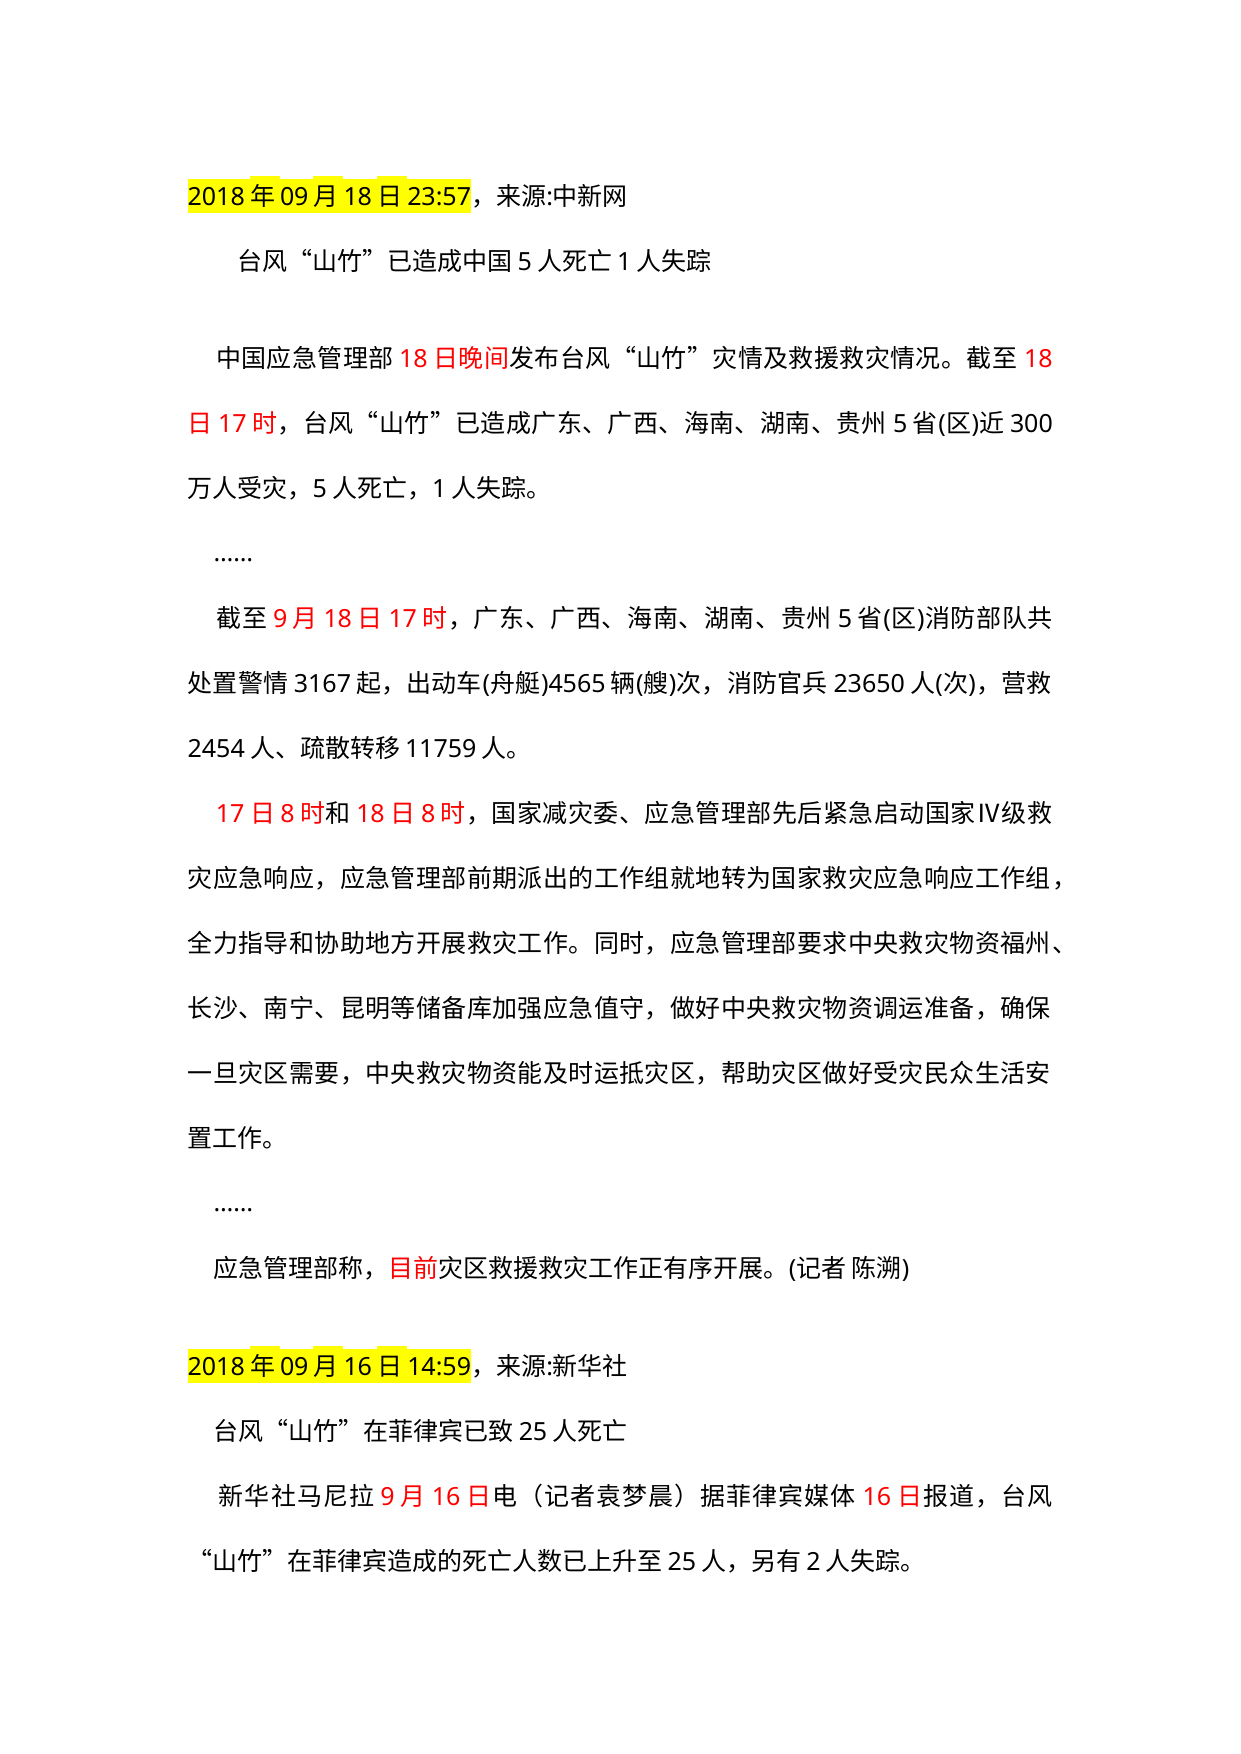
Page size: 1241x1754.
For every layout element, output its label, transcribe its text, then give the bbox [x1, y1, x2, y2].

text 2018年09月16日14:59，来源:新华社 [187, 1332, 1053, 1397]
text 新华社马尼拉9月16日电（记者袁梦晨）据菲律宾媒体16日报道，台风“山竹”在菲律宾造成的死亡人数已上升至25人，另有2人失踪。 [187, 1462, 1053, 1592]
text 中国应急管理部18日晚间发布台风“山竹”灾情及救援救灾情况。截至18日17时，台风“山竹”已造成广东、广西、海南、湖南、贵州5省(区)近300万人受灾，5人死亡，1人失踪。 [187, 324, 1053, 519]
text 应急管理部称，目前灾区救援救灾工作正有序开展。(记者 陈溯) [187, 1234, 1053, 1299]
text 2018年09月18日23:57，来源:中新网 [187, 162, 1053, 227]
text 台风“山竹”在菲律宾已致25人死亡 [187, 1397, 1053, 1462]
text 截至9月18日17时，广东、广西、海南、湖南、贵州5省(区)消防部队共处置警情3167起，出动车(舟艇)4565辆(艘)次，消防官兵23650人(次)，营救2454人、疏散转移11759人。 [187, 584, 1053, 779]
text …… [187, 1169, 1053, 1234]
text …… [187, 519, 1053, 584]
text 17日8时和18日8时，国家减灾委、应急管理部先后紧急启动国家Ⅳ级救灾应急响应，应急管理部前期派出的工作组就地转为国家救灾应急响应工作组，全力指导和协助地方开展救灾工作。同时，应急管理部要求中央救灾物资福州、长沙、南宁、昆明等储备库加强应急值守，做好中央救灾物资调运准备，确保一旦灾区需要，中央救灾物资能及时运抵灾区，帮助灾区做好受灾民众生活安置工作。 [187, 779, 1053, 1169]
text 台风“山竹”已造成中国5人死亡1人失踪 [187, 227, 1053, 292]
